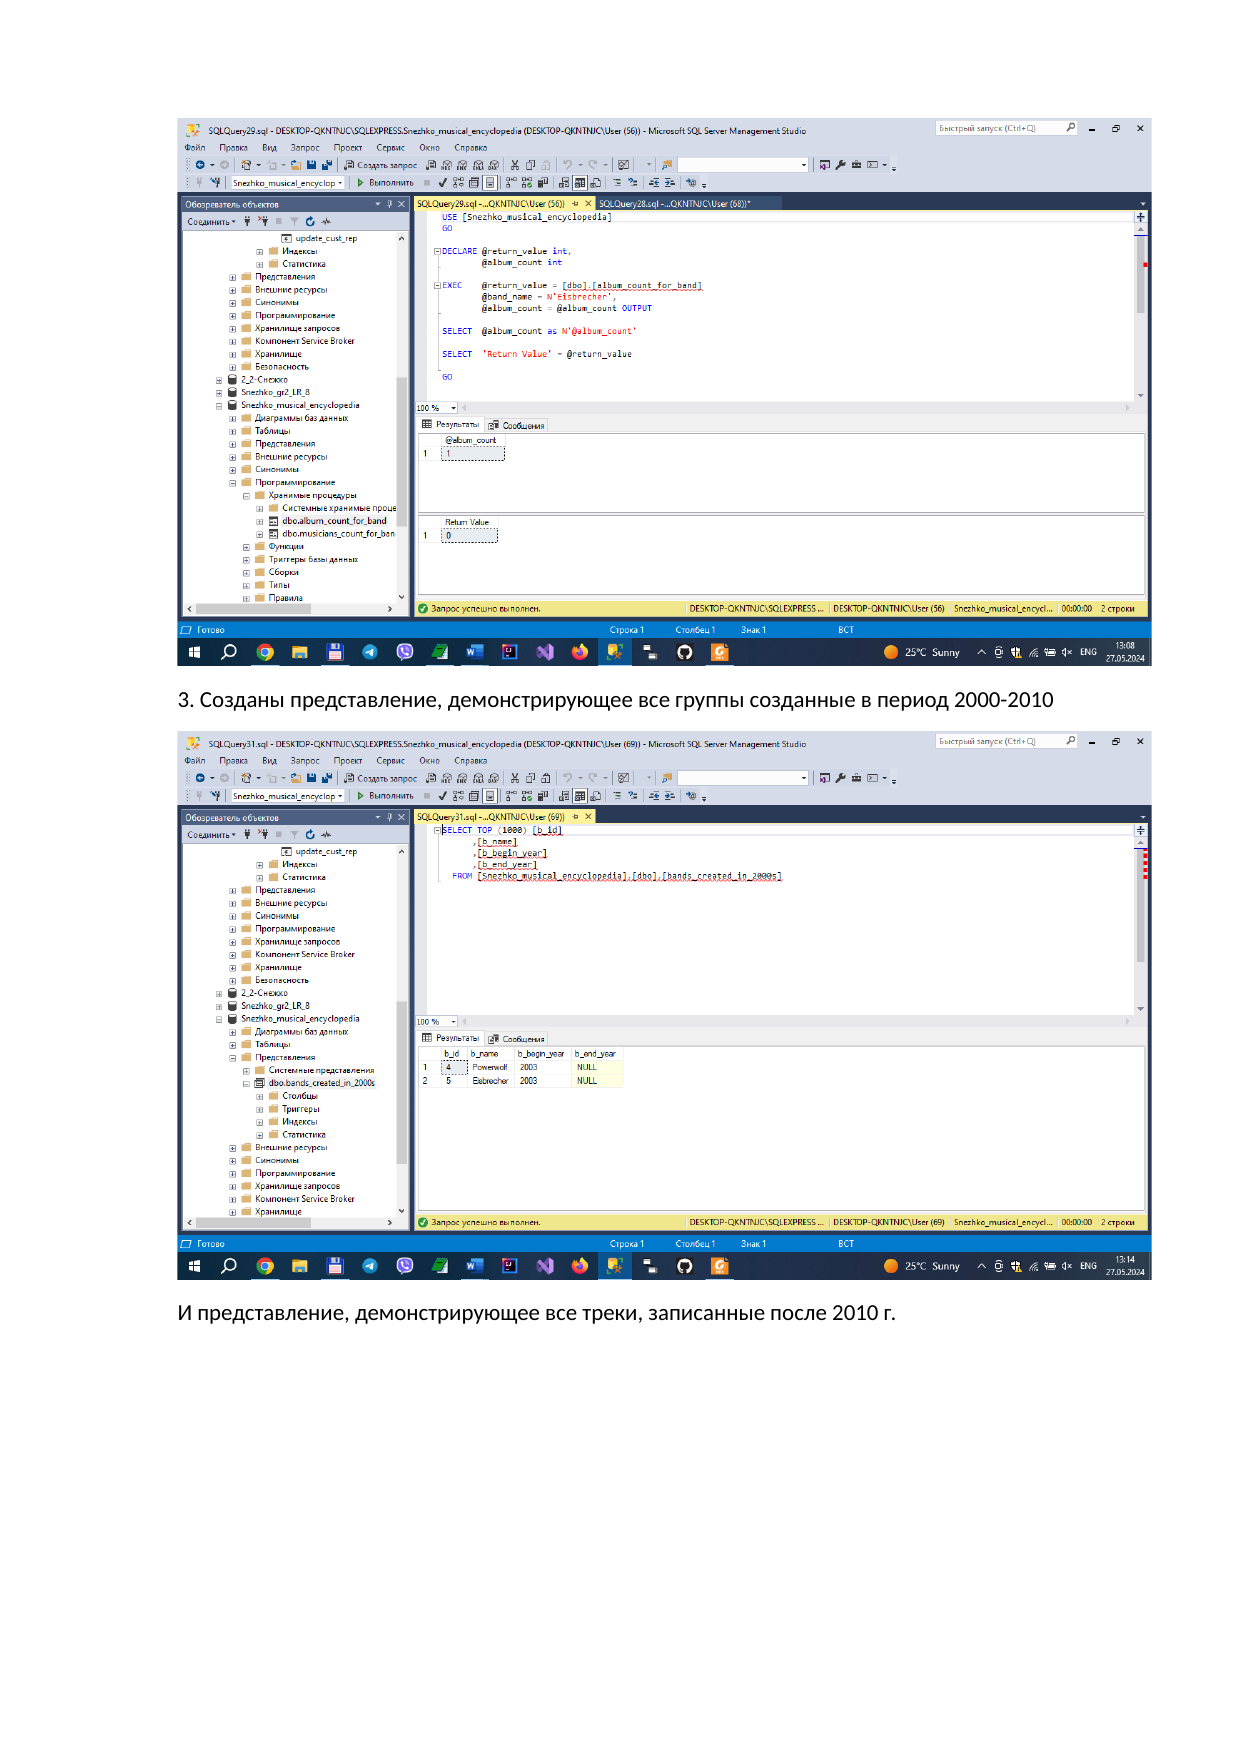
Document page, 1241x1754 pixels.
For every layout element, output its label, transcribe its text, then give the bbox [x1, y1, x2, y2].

text И представление, демонстрирующее все треки, записанные после 2010 г. [177, 1298, 1152, 1327]
text 3. Созданы представление, демонстрирующее все группы созданные в период 2000-2010 [177, 685, 1152, 713]
picture [177, 118, 1152, 666]
picture [177, 731, 1152, 1280]
